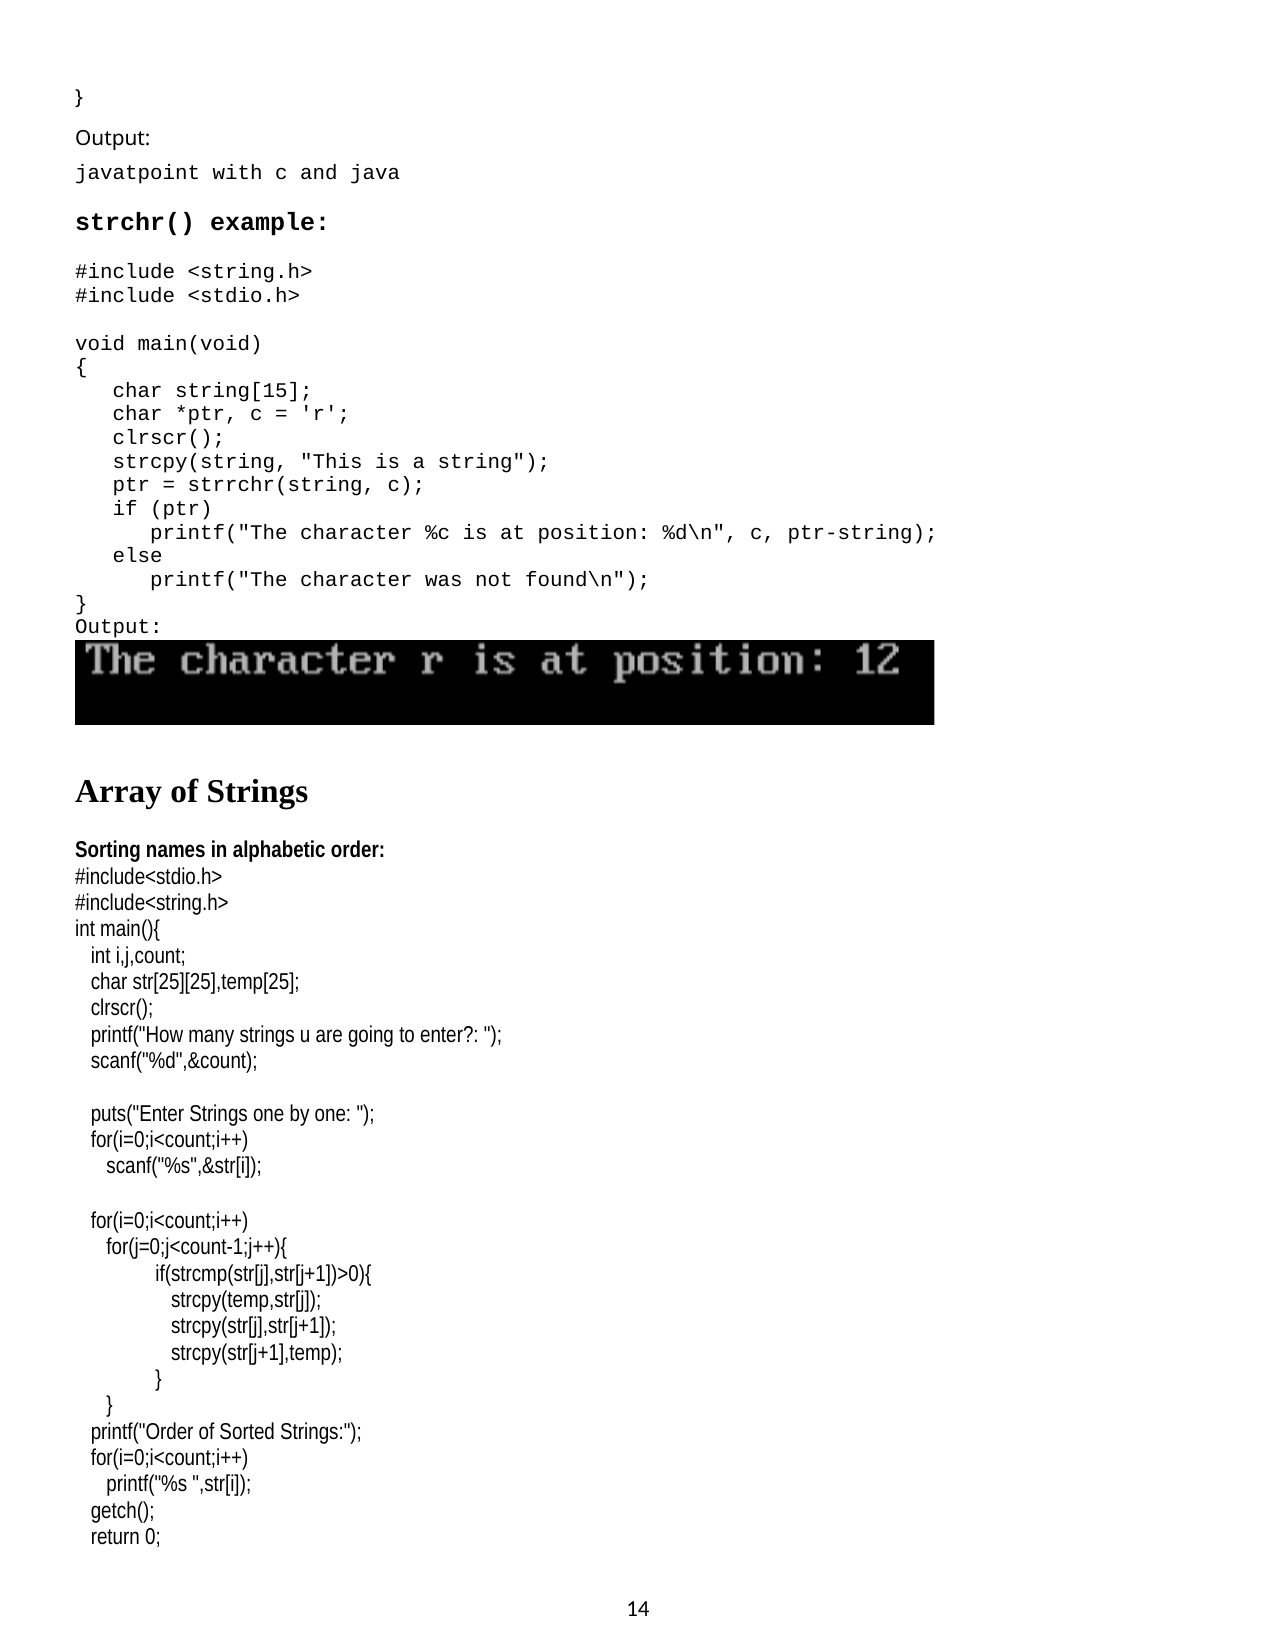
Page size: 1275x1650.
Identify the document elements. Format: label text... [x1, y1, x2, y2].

text Output: [75, 123, 1200, 152]
text } [75, 1391, 1200, 1418]
text for(i=0;i<count;i++) [75, 1126, 1200, 1152]
text clrscr(); [75, 427, 1200, 451]
text strcpy(str[j],str[j+1]); [75, 1312, 1200, 1339]
text puts("Enter Strings one by one: "); [75, 1100, 1200, 1126]
text printf("Order of Sorted Strings:"); [75, 1418, 1200, 1444]
picture [75, 640, 935, 725]
text void main(void) [75, 332, 1200, 356]
text } [75, 1365, 1200, 1391]
text } [75, 75, 1200, 111]
text Array of Strings [75, 772, 1200, 810]
text #include<string.h> [75, 889, 1200, 915]
text Sorting names in alphabetic order: [75, 836, 1200, 863]
text scanf("%s",&str[i]); [75, 1152, 1200, 1179]
text Output: [75, 616, 1200, 640]
text int i,j,count; [75, 942, 1200, 968]
text if (ptr) [75, 498, 1200, 522]
text char string[15]; [75, 380, 1200, 403]
text printf("How many strings u are going to enter?: "); [75, 1021, 1200, 1047]
text int main(){ [75, 915, 1200, 942]
text { [75, 356, 1200, 380]
text clrscr(); [75, 994, 1200, 1021]
text printf("The character %c is at position: %d\n", c, ptr-string); [75, 522, 1200, 545]
text for(i=0;i<count;i++) [75, 1444, 1200, 1470]
text return 0; [75, 1523, 1200, 1549]
text strcpy(str[j+1],temp); [75, 1339, 1200, 1365]
text else [75, 545, 1200, 569]
text } [75, 593, 1200, 616]
text if(strcmp(str[j],str[j+1])>0){ [75, 1259, 1200, 1286]
text #include<stdio.h> [75, 863, 1200, 889]
text #include <string.h> [75, 262, 1200, 285]
text javatpoint with c and java [75, 162, 1200, 186]
text char str[25][25],temp[25]; [75, 968, 1200, 994]
text for(j=0;j<count-1;j++){ [75, 1233, 1200, 1259]
text scanf("%d",&count); [75, 1047, 1200, 1073]
text char *ptr, c = 'r'; [75, 403, 1200, 427]
text strcpy(string, "This is a string"); [75, 451, 1200, 474]
text printf("The character was not found\n"); [75, 569, 1200, 593]
text ptr = strrchr(string, c); [75, 474, 1200, 498]
text strcpy(temp,str[j]); [75, 1286, 1200, 1312]
text printf("%s ",str[i]); [75, 1470, 1200, 1497]
text for(i=0;i<count;i++) [75, 1207, 1200, 1233]
text strchr() example: [75, 209, 1200, 238]
text getch(); [75, 1497, 1200, 1523]
text #include <stdio.h> [75, 285, 1200, 309]
